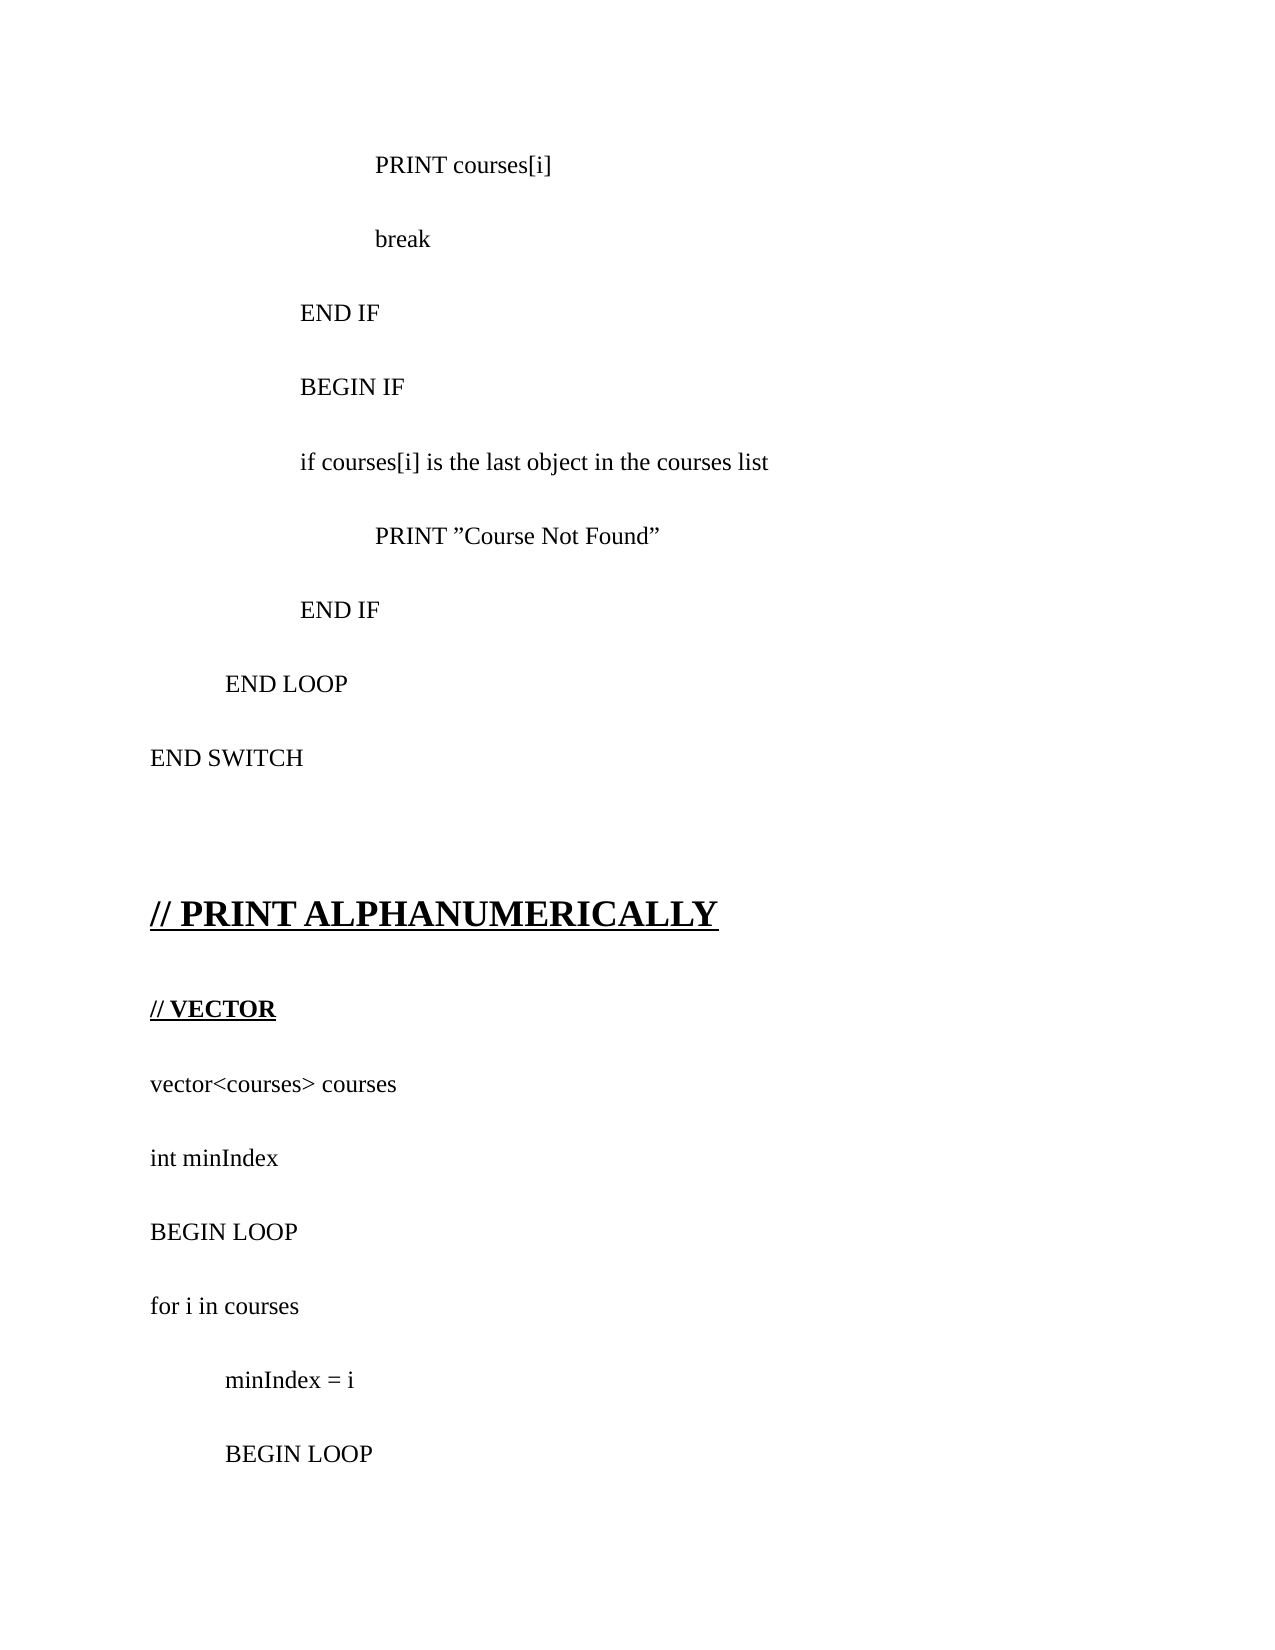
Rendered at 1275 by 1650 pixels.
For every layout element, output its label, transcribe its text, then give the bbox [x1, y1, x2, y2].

text END IF [150, 595, 1125, 624]
text for i in courses [150, 1291, 1125, 1320]
text BEGIN LOOP [150, 1439, 1125, 1468]
text PRINT courses[i] [150, 150, 1125, 179]
text END LOOP [150, 669, 1125, 698]
text // PRINT ALPHANUMERICALLY [150, 892, 1125, 935]
text BEGIN LOOP [150, 1217, 1125, 1246]
text // VECTOR [150, 994, 1125, 1023]
text if courses[i] is the last object in the courses list [150, 447, 1125, 475]
text END SWITCH [150, 743, 1125, 772]
text break [150, 224, 1125, 253]
text PRINT ”Course Not Found” [150, 521, 1125, 549]
text vector<courses> courses [150, 1069, 1125, 1097]
text END IF [150, 298, 1125, 327]
text int minIndex [150, 1143, 1125, 1172]
text minIndex = i [150, 1365, 1125, 1394]
text BEGIN IF [150, 372, 1125, 401]
